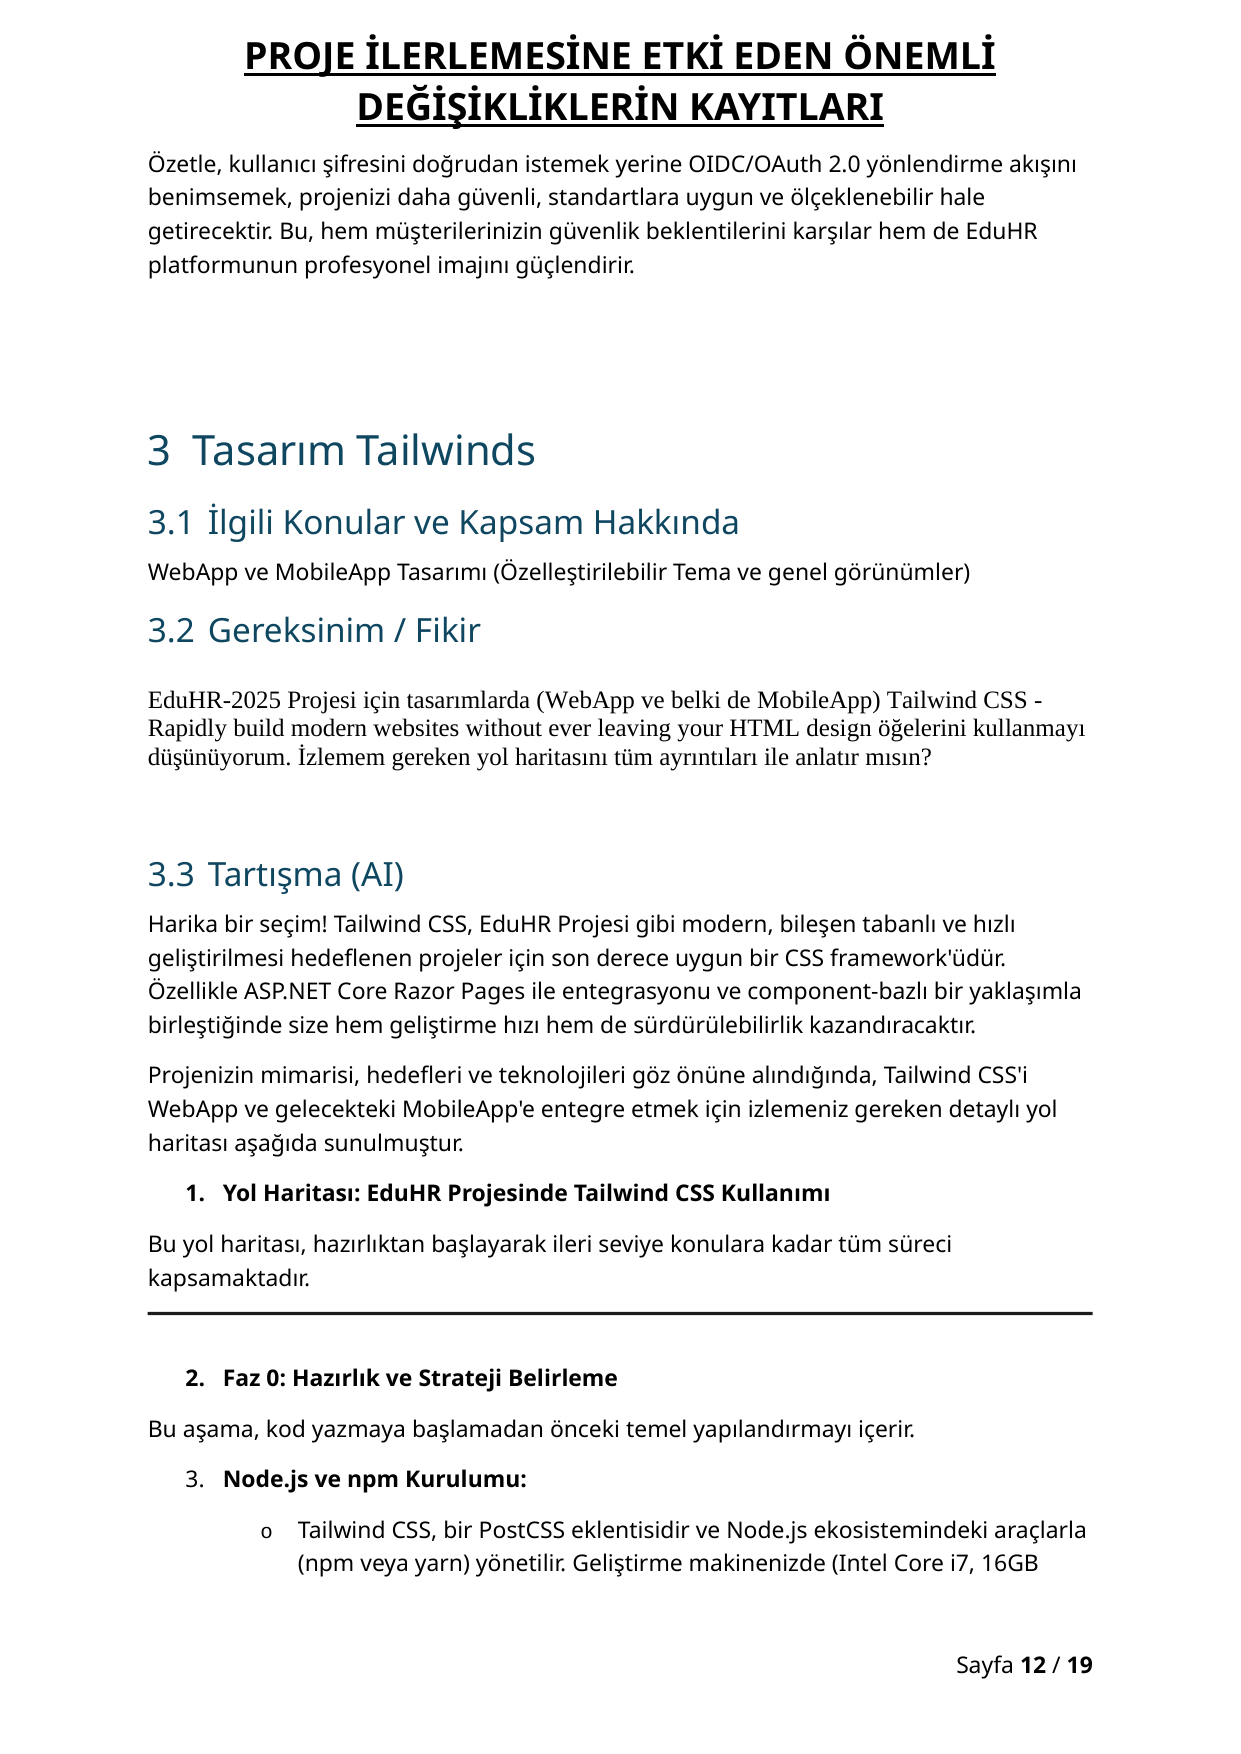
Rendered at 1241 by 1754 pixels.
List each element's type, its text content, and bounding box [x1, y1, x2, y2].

text Bu aşama, kod yazmaya başlamadan önceki temel yapılandırmayı içerir. [148, 1413, 1093, 1444]
text WebApp ve MobileApp Tasarımı (Özelleştirilebilir Tema ve genel görünümler) [148, 556, 1093, 587]
subtitle Gereksinim / Fikir [148, 607, 1093, 652]
text Özetle, kullanıcı şifresini doğrudan istemek yerine OIDC/OAuth 2.0 yönlendirme akışını benimsemek, projenizi daha güvenli, standartlara uygun ve ölçeklenebilir hale getirecektir. Bu, hem müşterilerinizin güvenlik beklentilerini karşılar hem de EduHR platformunun profesyonel imajını güçlendirir. [148, 148, 1093, 280]
text EduHR-2025 Projesi için tasarımlarda (WebApp ve belki de MobileApp) Tailwind CSS - Rapidly build modern websites without ever leaving your HTML design öğelerini kullanmayı düşünüyorum. İzlemem gereken yol haritasını tüm ayrıntıları ile anlatır mısın? [148, 685, 1093, 771]
list Faz 0: Hazırlık ve Strateji Belirleme [185, 1362, 1093, 1394]
subtitle İlgili Konular ve Kapsam Hakkında [148, 499, 1093, 544]
text Projenizin mimarisi, hedefleri ve teknolojileri göz önüne alındığında, Tailwind CSS'i WebApp ve gelecekteki MobileApp'e entegre etmek için izlemeniz gereken detaylı yol haritası aşağıda sunulmuştur. [148, 1059, 1093, 1158]
list Node.js ve npm Kurulumu: [185, 1463, 1093, 1494]
text Bu yol haritası, hazırlıktan başlayarak ileri seviye konulara kadar tüm süreci kapsamaktadır. [148, 1228, 1093, 1293]
subtitle Tasarım Tailwinds [148, 421, 1093, 478]
list Yol Haritası: EduHR Projesinde Tailwind CSS Kullanımı [185, 1177, 1093, 1209]
text Harika bir seçim! Tailwind CSS, EduHR Projesi gibi modern, bileşen tabanlı ve hızlı geliştirilmesi hedeflenen projeler için son derece uygun bir CSS framework'üdür. Özellikle ASP.NET Core Razor Pages ile entegrasyonu ve component-bazlı bir yaklaşımla birleştiğinde size hem geliştirme hızı hem de sürdürülebilirlik kazandıracaktır. [148, 908, 1093, 1040]
subtitle Tartışma (AI) [148, 851, 1093, 896]
